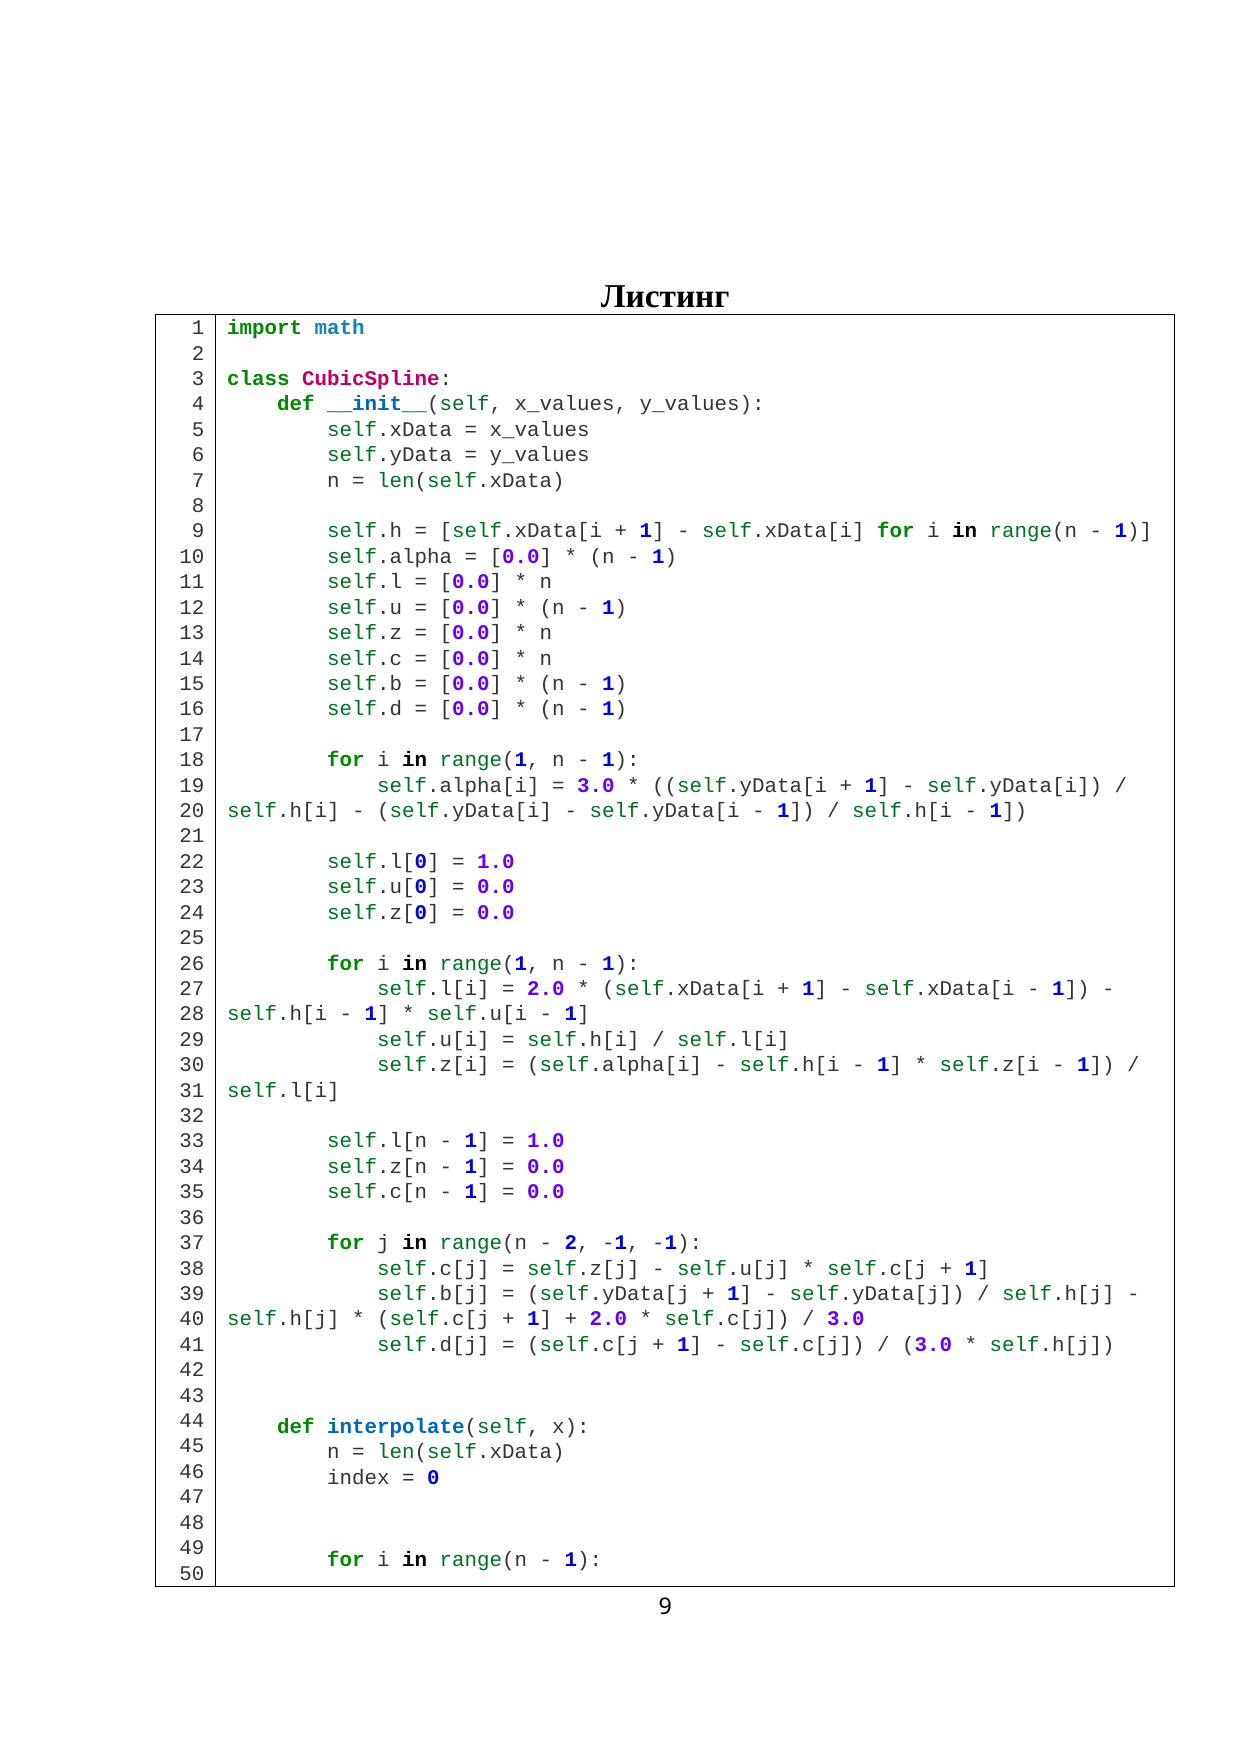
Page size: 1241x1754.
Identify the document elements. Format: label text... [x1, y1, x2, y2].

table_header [216, 315, 1174, 1586]
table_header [156, 315, 215, 1586]
text Листинг [167, 276, 1163, 314]
